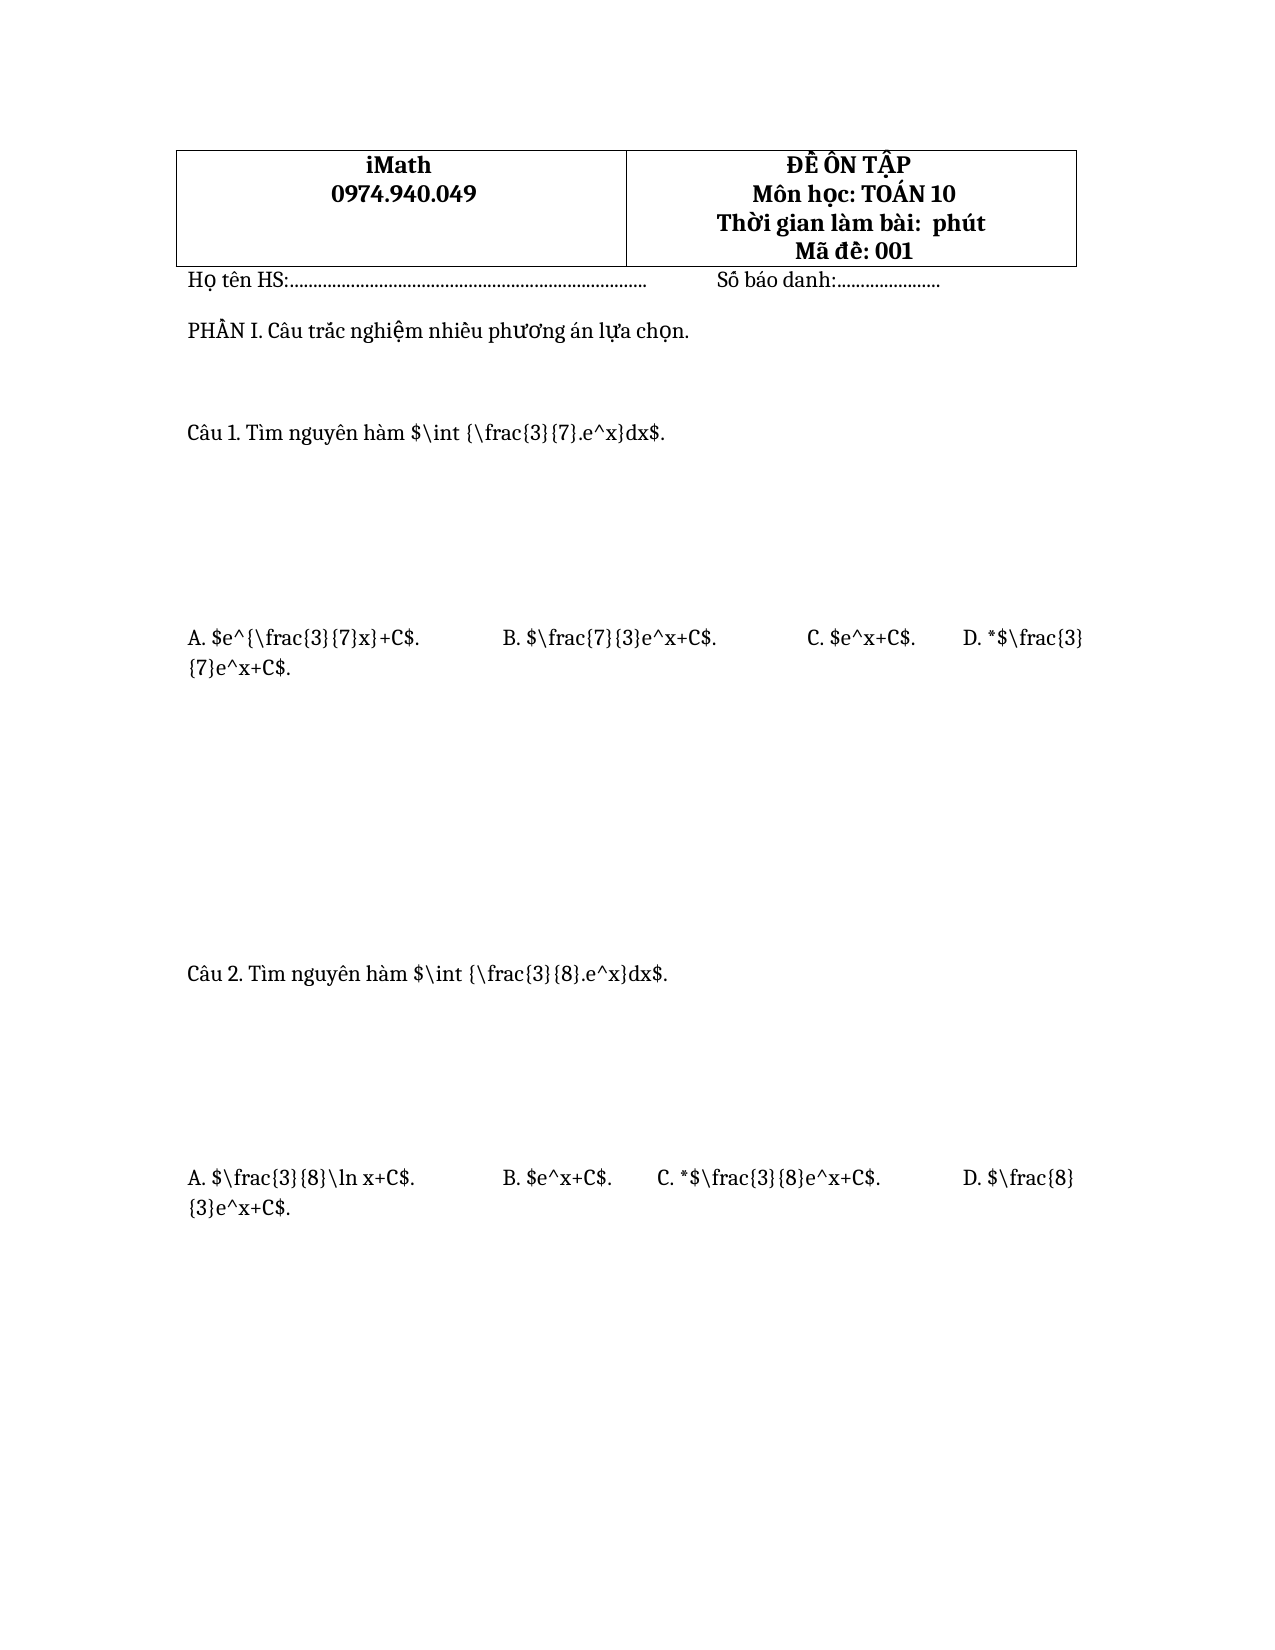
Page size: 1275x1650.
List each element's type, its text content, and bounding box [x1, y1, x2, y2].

text A. $e^{\frac{3}{7}x}+C$. B. $\frac{7}{3}e^x+C$. C. $e^x+C$. D. *$\frac{3}{7}e^x+C$. [187, 624, 1087, 681]
text A. $\frac{3}{8}\ln x+C$. B. $e^x+C$. C. *$\frac{3}{8}e^x+C$. D. $\frac{8}{3}e^x+C$. [187, 1165, 1087, 1222]
text Câu 1. Tìm nguyên hàm $\int {\frac{3}{7}.e^x}dx$. [187, 420, 1087, 447]
text Câu 2. Tìm nguyên hàm $\int {\frac{3}{8}.e^x}dx$. [187, 961, 1087, 987]
table_header ĐỀ ÔN TẬP Môn học: TOÁN 10 Thời gian làm bài: phút Mã đề: 001 [627, 151, 1076, 266]
text Họ tên HS:............................................................................ Số báo danh:...................... [187, 267, 1087, 293]
text PHẦN I. Câu trắc nghiệm nhiều phương án lựa chọn. [187, 318, 1087, 344]
table_header iMath 0974.940.049 [177, 151, 626, 266]
